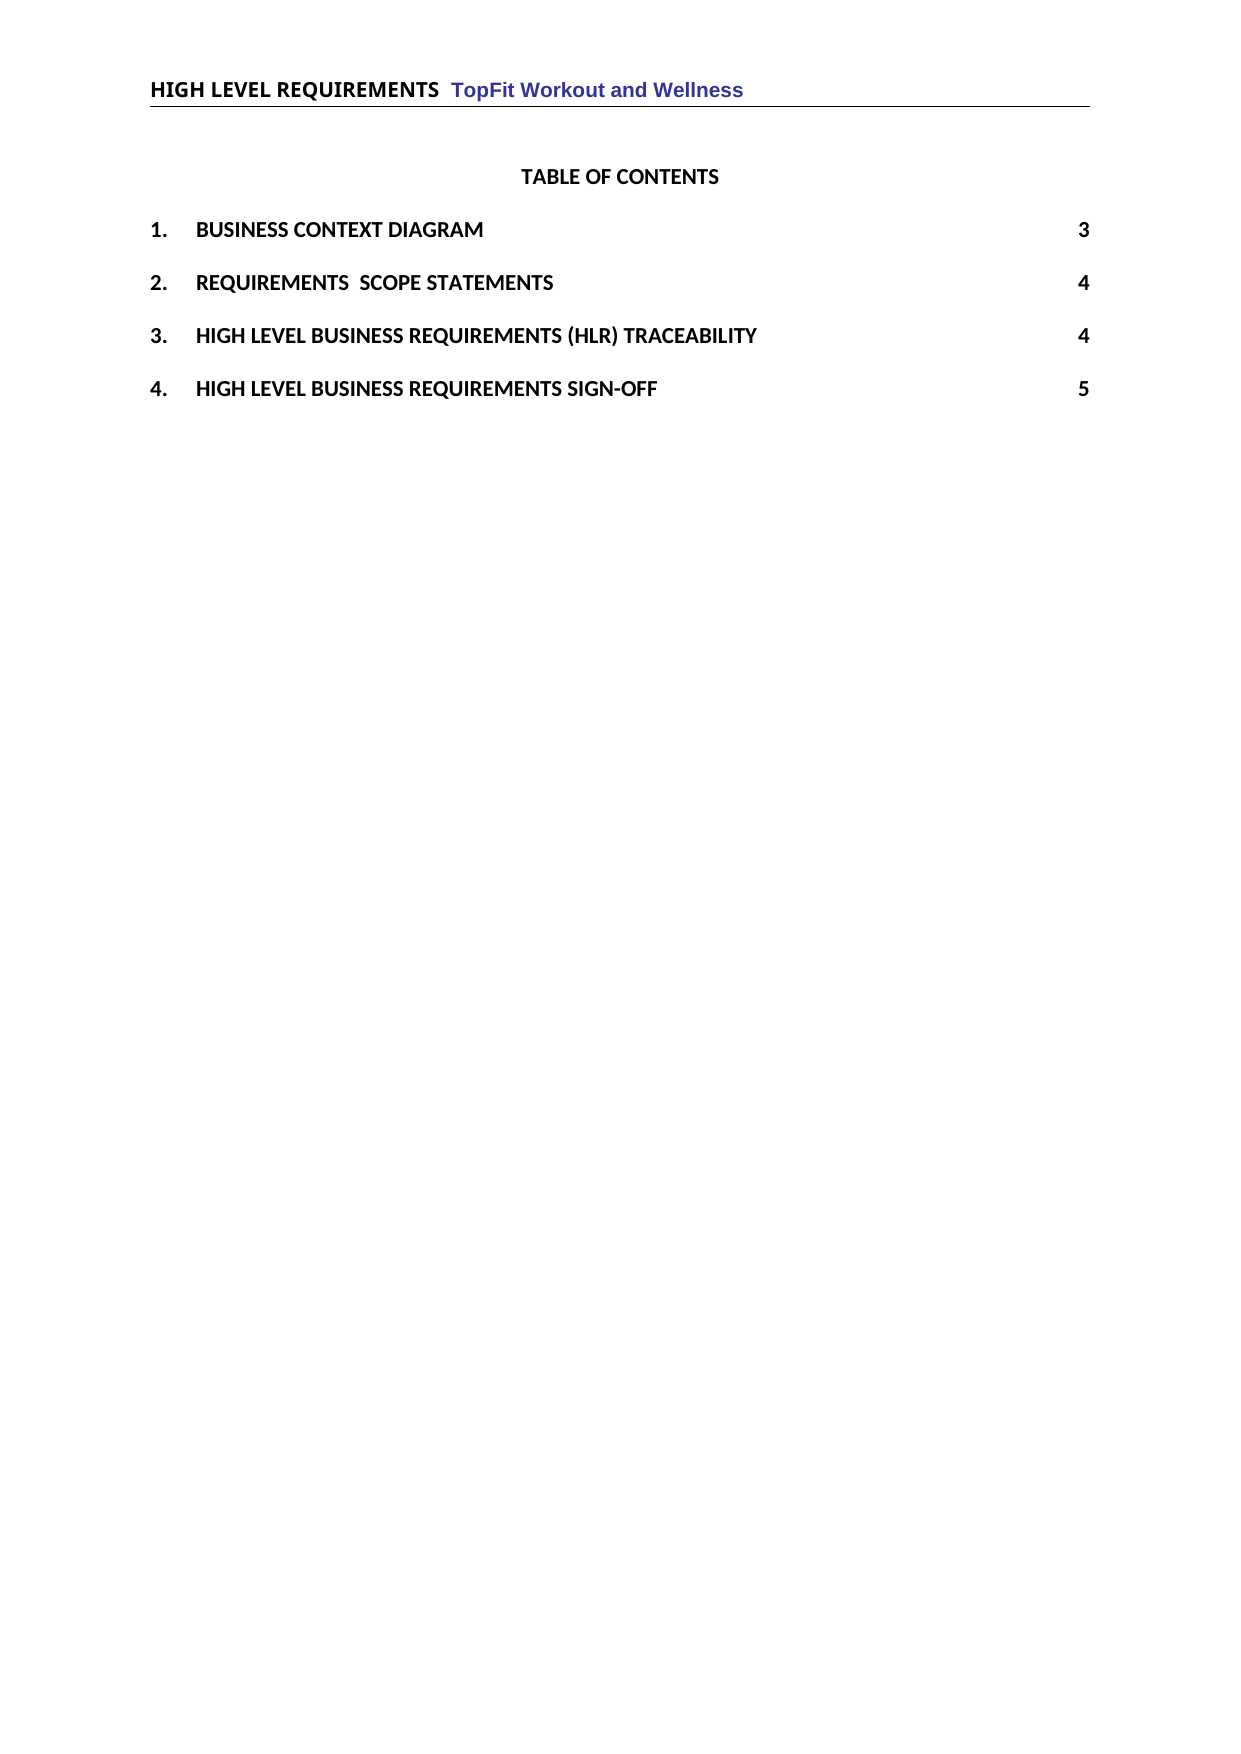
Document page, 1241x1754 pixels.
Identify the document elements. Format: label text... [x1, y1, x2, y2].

text 3. High Level Business Requirements (HLR) Traceability 4 [150, 322, 1090, 349]
text TABLE OF CONTENTS [150, 162, 1090, 191]
text 2. REquirements Scope Statements 4 [150, 268, 1090, 297]
text 4. High Level Business Requirements Sign-Off 5 [150, 374, 1090, 403]
text 1. Business Context Diagram 3 [150, 216, 1090, 243]
